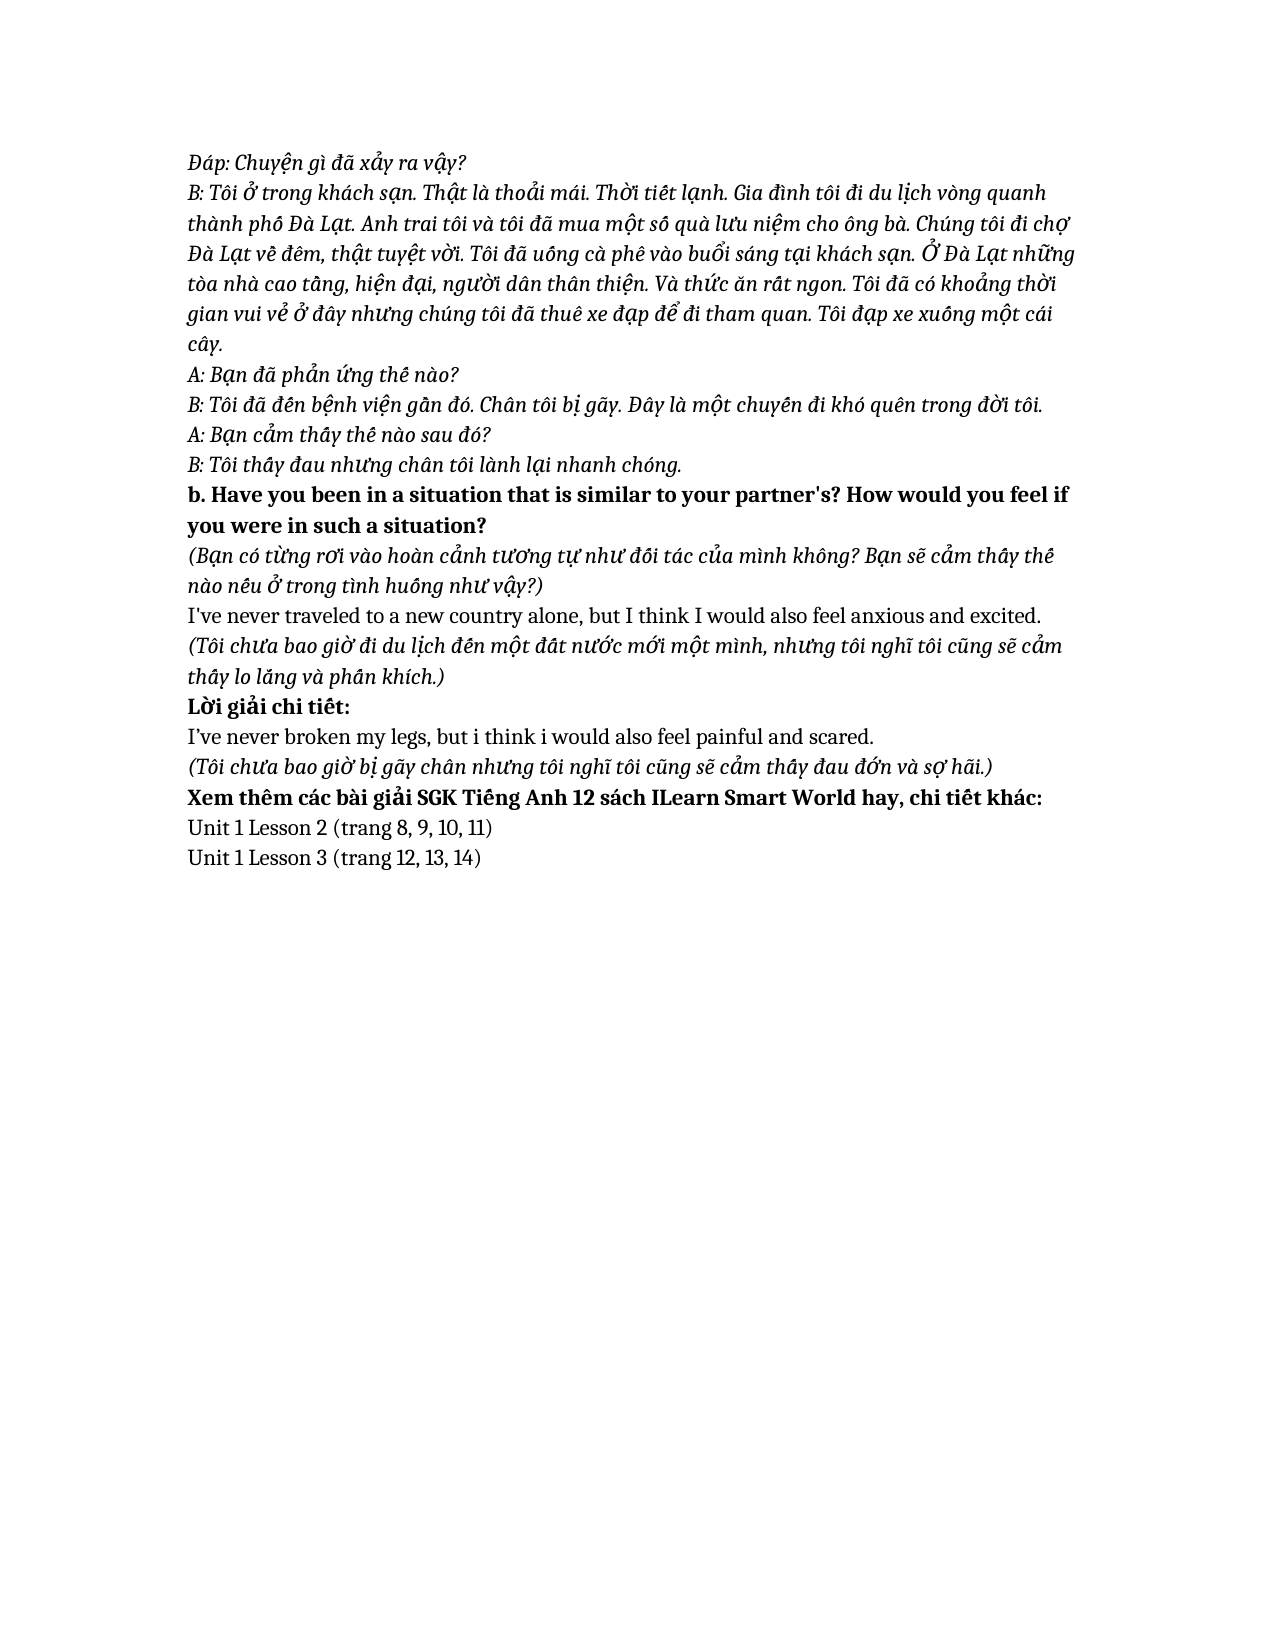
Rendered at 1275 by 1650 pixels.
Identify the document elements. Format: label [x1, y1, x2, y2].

text [187, 150, 1087, 901]
